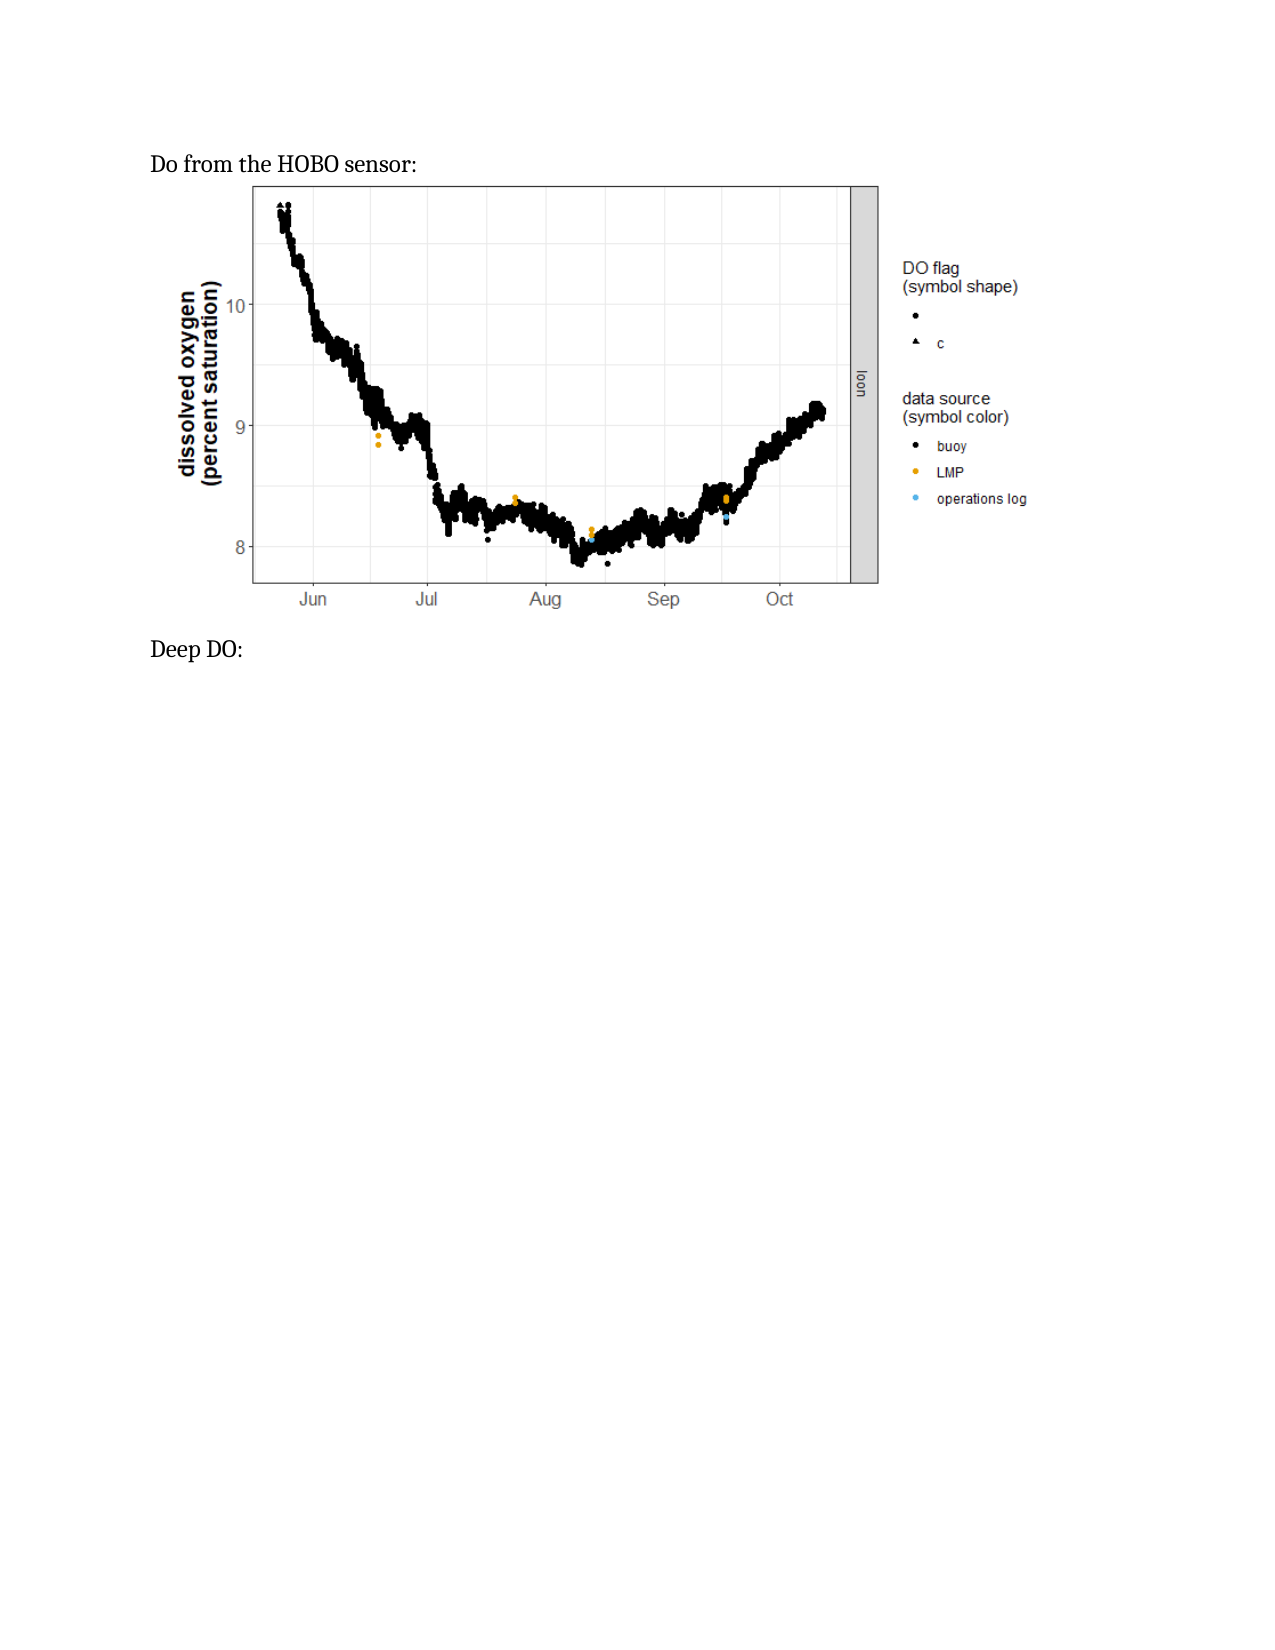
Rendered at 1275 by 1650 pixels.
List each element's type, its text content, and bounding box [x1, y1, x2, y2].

picture [168, 178, 1044, 617]
text Deep DO: [150, 635, 1125, 664]
